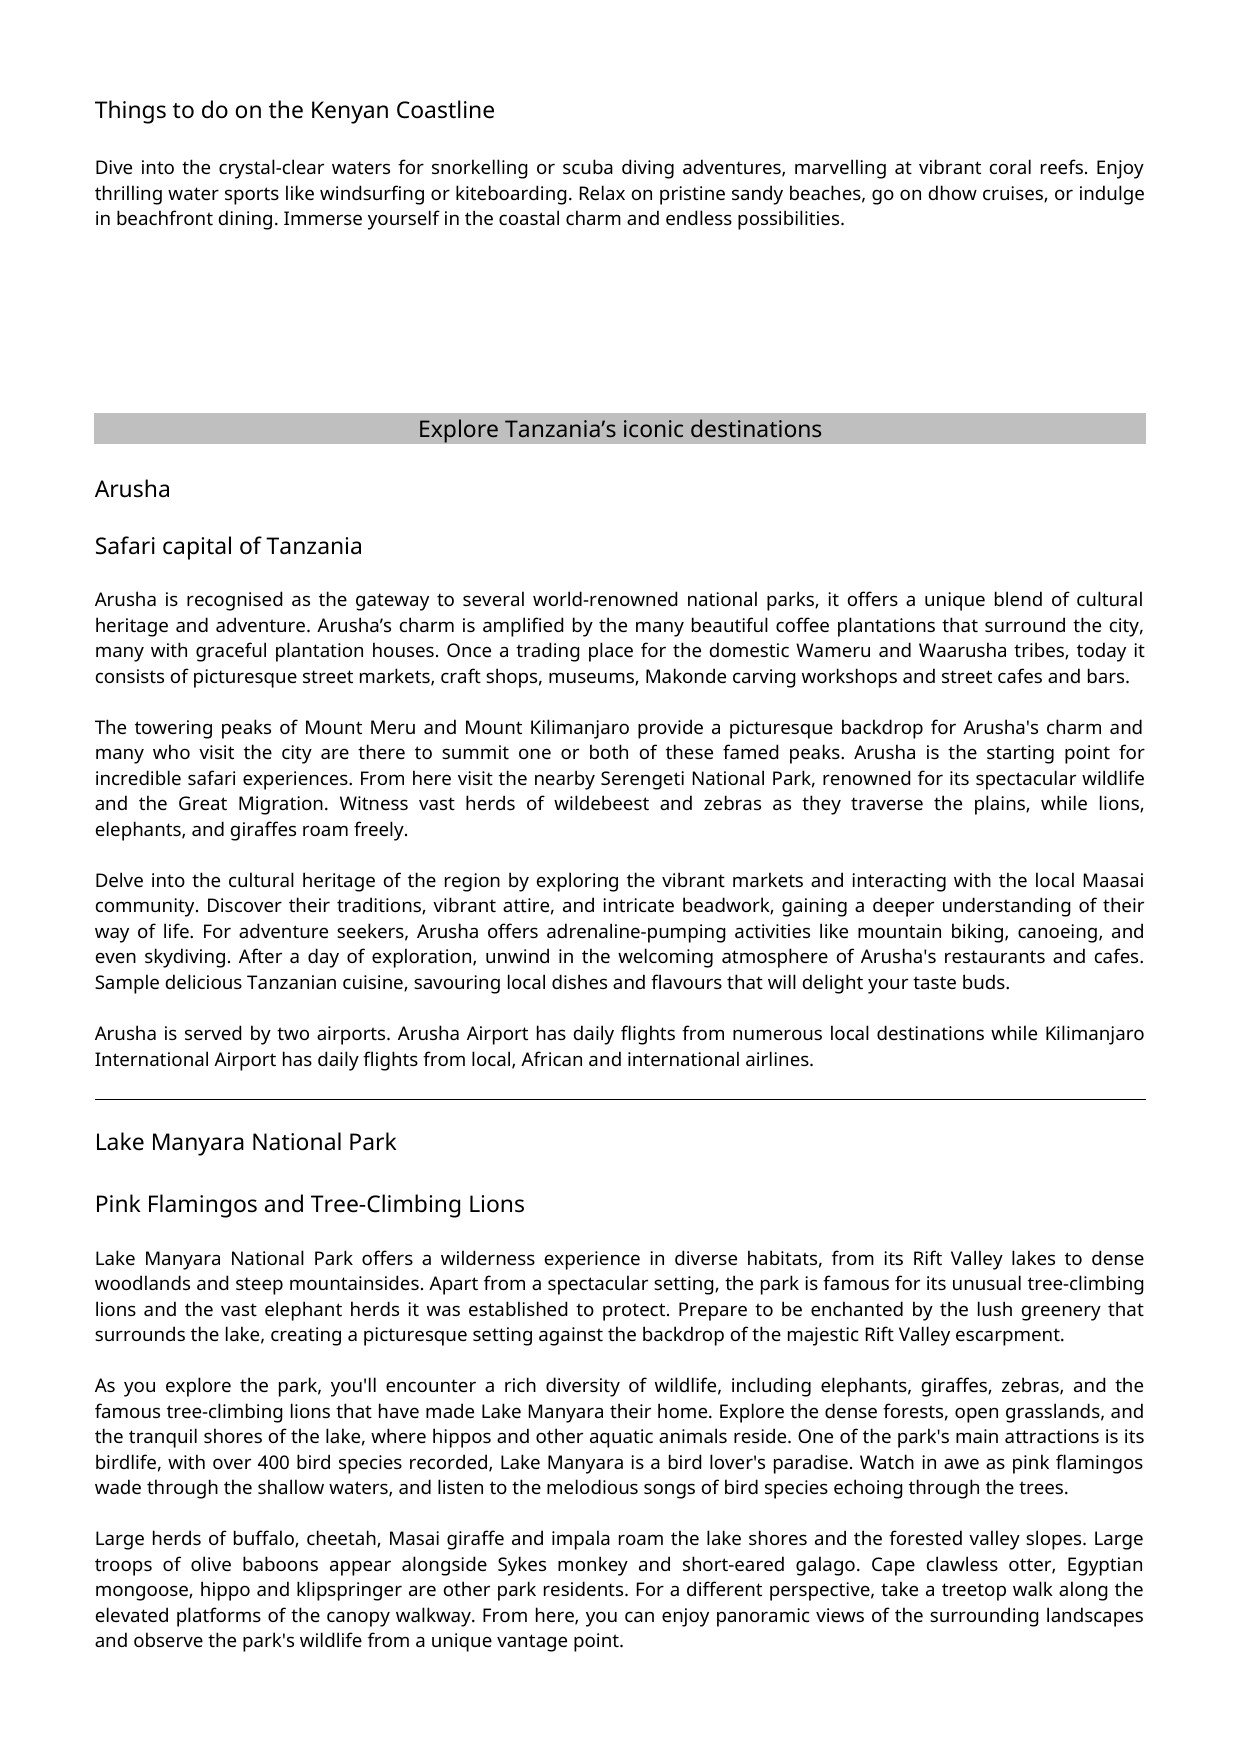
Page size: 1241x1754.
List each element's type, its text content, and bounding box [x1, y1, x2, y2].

text Arusha is recognised as the gateway to several world-renowned national parks, it offers a unique blend of cultural heritage and adventure. Arusha’s charm is amplified by the many beautiful coffee plantations that surround the city, many with graceful plantation houses. Once a trading place for the domestic Wameru and Waarusha tribes, today it consists of picturesque street markets, craft shops, museums, Makonde carving workshops and street cafes and bars. [94, 586, 1146, 688]
text Large herds of buffalo, cheetah, Masai giraffe and impala roam the lake shores and the forested valley slopes. Large troops of olive baboons appear alongside Sykes monkey and short-eared galago. Cape clawless otter, Egyptian mongoose, hippo and klipspringer are other park residents. For a different perspective, take a treetop walk along the elevated platforms of the canopy walkway. From here, you can enjoy panoramic views of the surrounding landscapes and observe the park's wildlife from a unique vantage point. [94, 1526, 1146, 1653]
text Pink Flamingos and Tree-Climbing Lions [94, 1188, 1146, 1219]
text Things to do on the Kenyan Coastline [94, 94, 1146, 126]
text Arusha is served by two airports. Arusha Airport has daily flights from numerous local destinations while Kilimanjaro International Airport has daily flights from local, African and international airlines. [94, 1020, 1146, 1071]
text Lake Manyara National Park offers a wilderness experience in diverse habitats, from its Rift Valley lakes to dense woodlands and steep mountainsides. Apart from a spectacular setting, the park is famous for its unusual tree-climbing lions and the vast elephant herds it was established to protect. Prepare to be enchanted by the lush greenery that surrounds the lake, creating a picturesque setting against the backdrop of the majestic Rift Valley escarpment. [94, 1245, 1146, 1347]
text As you explore the park, you'll encounter a rich diversity of wildlife, including elephants, giraffes, zebras, and the famous tree-climbing lions that have made Lake Manyara their home. Explore the dense forests, open grasslands, and the tranquil shores of the lake, where hippos and other aquatic animals reside. One of the park's main attractions is its birdlife, with over 400 bird species recorded, Lake Manyara is a bird lover's paradise. Watch in awe as pink flamingos wade through the shallow waters, and listen to the melodious songs of bird species echoing through the trees. [94, 1372, 1146, 1500]
text Dive into the crystal-clear waters for snorkelling or scuba diving adventures, marvelling at vibrant coral reefs. Enjoy thrilling water sports like windsurfing or kiteboarding. Relax on pristine sandy beaches, go on dhow cruises, or indulge in beachfront dining. Immerse yourself in the coastal charm and endless possibilities. [94, 154, 1146, 231]
text Arusha [94, 473, 1146, 504]
text Lake Manyara National Park [94, 1126, 1146, 1157]
text Safari capital of Tanzania [94, 530, 1146, 561]
text Explore Tanzania’s iconic destinations [94, 413, 1146, 444]
text The towering peaks of Mount Meru and Mount Kilimanjaro provide a picturesque backdrop for Arusha's charm and many who visit the city are there to summit one or both of these famed peaks. Arusha is the starting point for incredible safari experiences. From here visit the nearby Serengeti National Park, renowned for its spectacular wildlife and the Great Migration. Witness vast herds of wildebeest and zebras as they traverse the plains, while lions, elephants, and giraffes roam freely. [94, 714, 1146, 842]
text Delve into the cultural heritage of the region by exploring the vibrant markets and interacting with the local Maasai community. Discover their traditions, vibrant attire, and intricate beadwork, gaining a deeper understanding of their way of life. For adventure seekers, Arusha offers adrenaline-pumping activities like mountain biking, canoeing, and even skydiving. After a day of exploration, unwind in the welcoming atmosphere of Arusha's restaurants and cafes. Sample delicious Tanzanian cuisine, savouring local dishes and flavours that will delight your taste buds. [94, 867, 1146, 995]
